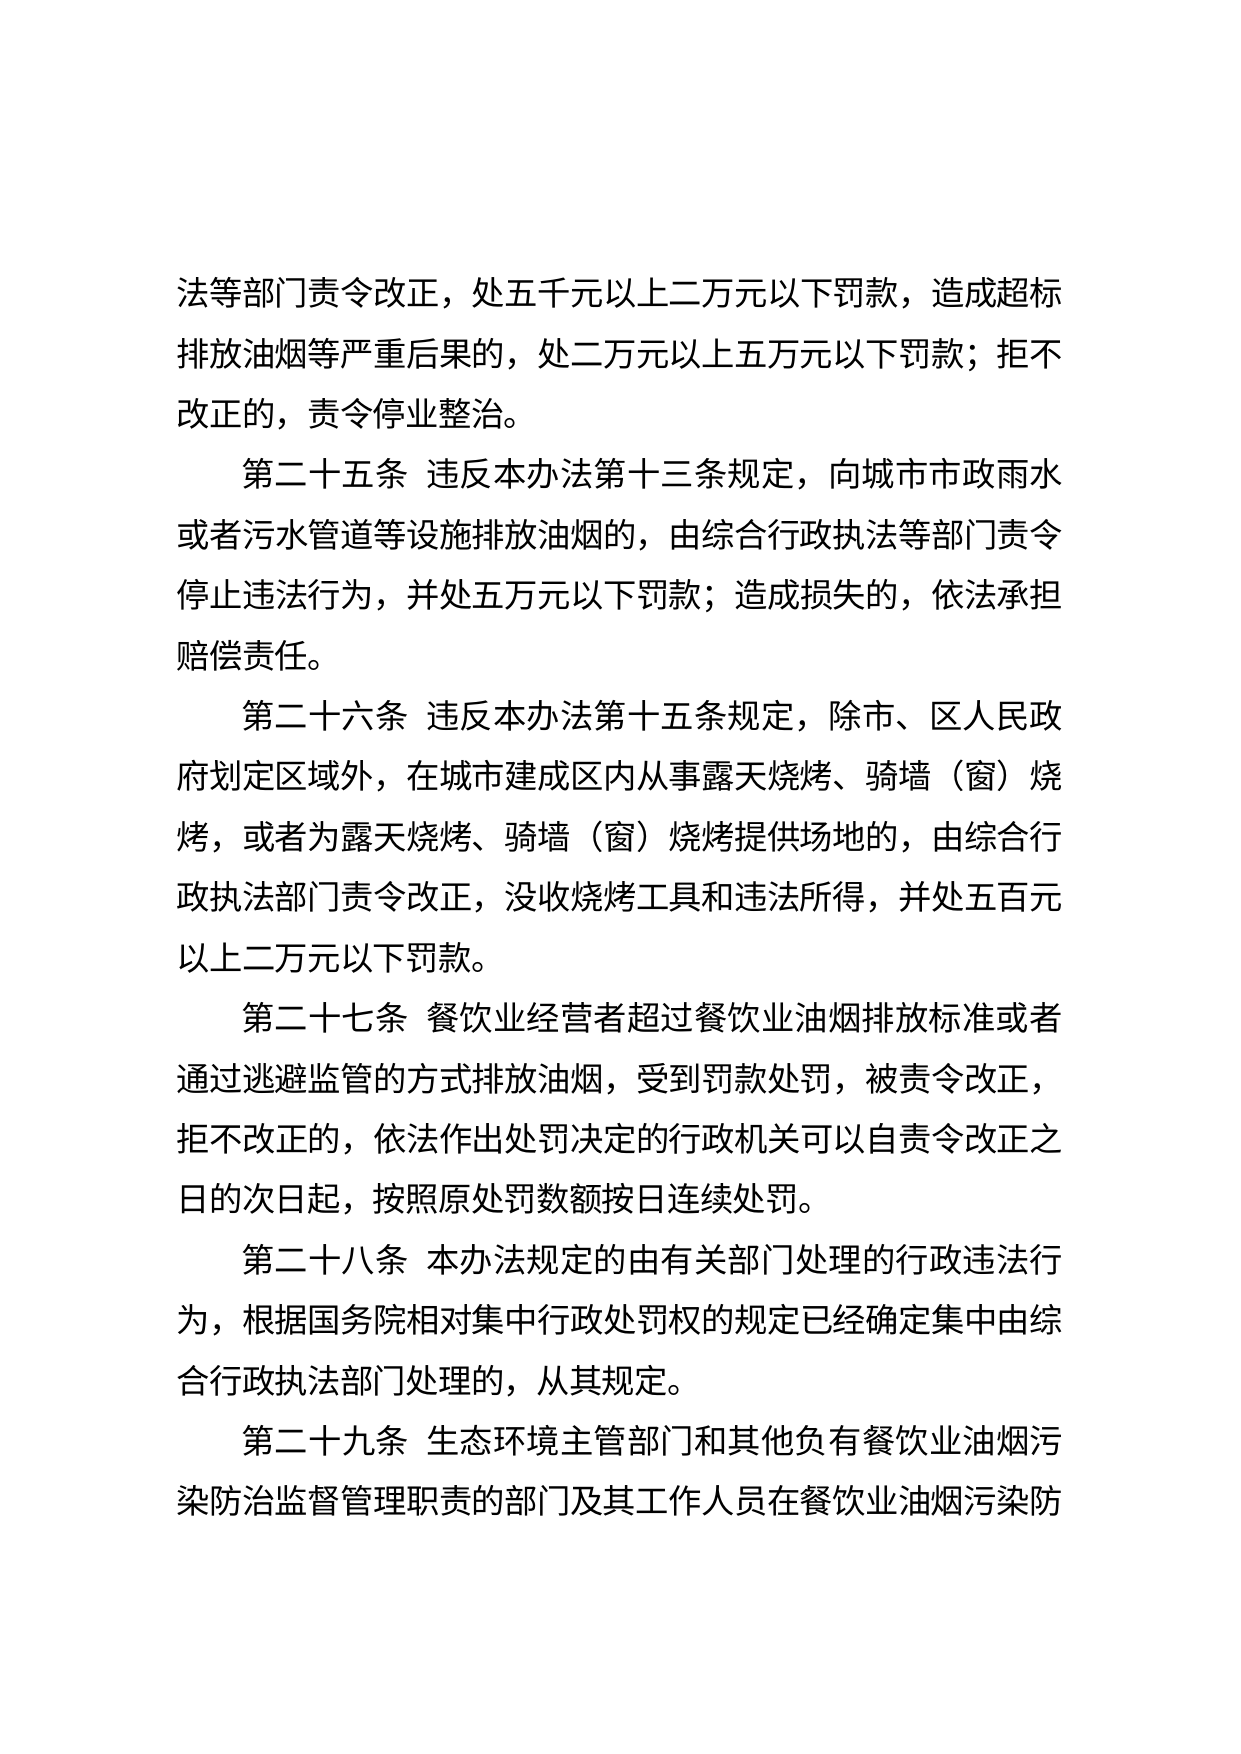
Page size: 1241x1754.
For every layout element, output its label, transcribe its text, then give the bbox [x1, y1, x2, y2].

text 第二十六条 违反本办法第十五条规定，除市、区人民政府划定区域外，在城市建成区内从事露天烧烤、骑墙（窗）烧烤，或者为露天烧烤、骑墙（窗）烧烤提供场地的，由综合行政执法部门责令改正，没收烧烤工具和违法所得，并处五百元以上二万元以下罚款。 [176, 678, 1064, 980]
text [176, 1403, 1064, 1523]
text 第二十五条 违反本办法第十三条规定，向城市市政雨水或者污水管道等设施排放油烟的，由综合行政执法等部门责令停止违法行为，并处五万元以下罚款；造成损失的，依法承担赔偿责任。 [176, 436, 1064, 678]
text 第二十七条 餐饮业经营者超过餐饮业油烟排放标准或者通过逃避监管的方式排放油烟，受到罚款处罚，被责令改正，拒不改正的，依法作出处罚决定的行政机关可以自责令改正之日的次日起，按照原处罚数额按日连续处罚。 [176, 980, 1064, 1221]
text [176, 255, 1064, 436]
text 第二十八条 本办法规定的由有关部门处理的行政违法行为，根据国务院相对集中行政处罚权的规定已经确定集中由综合行政执法部门处理的，从其规定。 [176, 1221, 1064, 1403]
